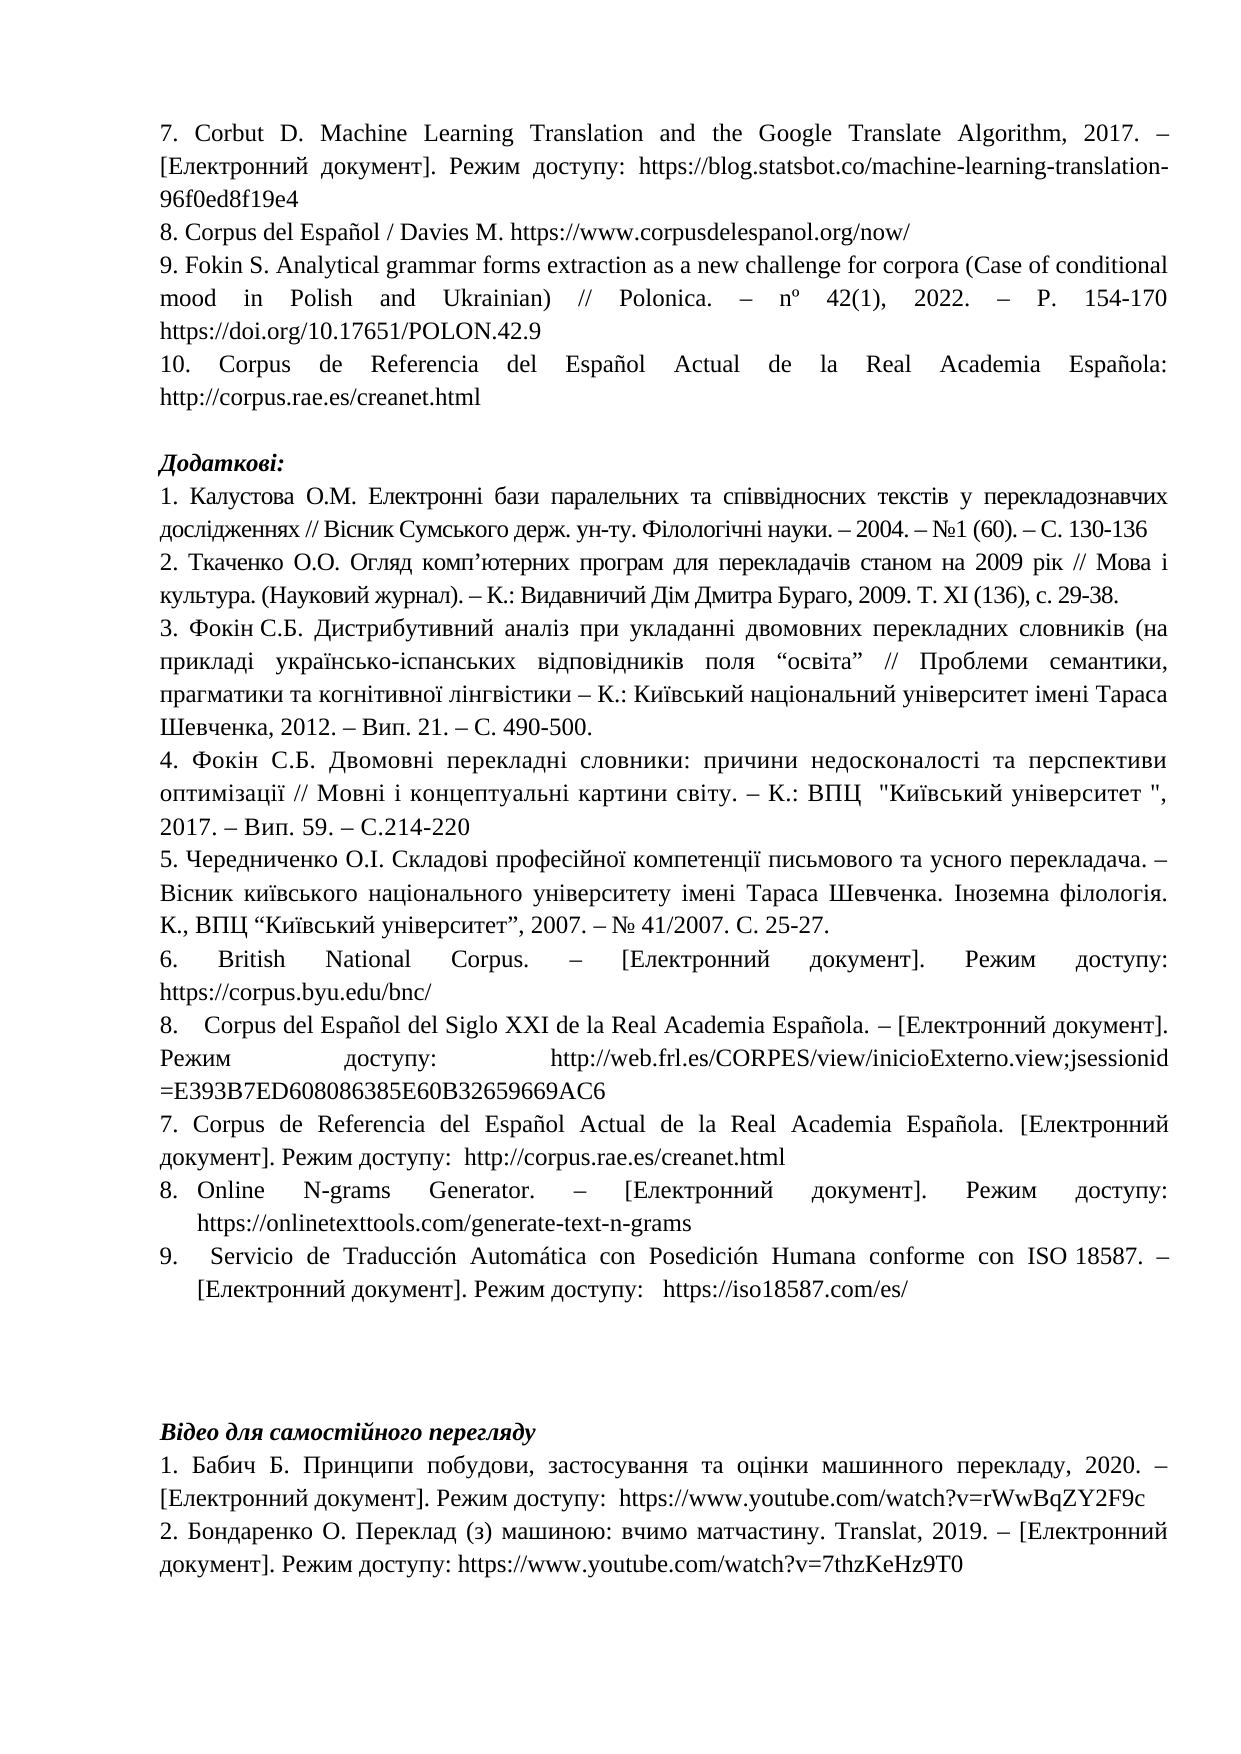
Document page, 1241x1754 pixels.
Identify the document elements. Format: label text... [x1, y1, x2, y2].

text 7. Corbut D. Machine Learning Translation and the Google Translate Algorithm, 2017. – [Електронний документ]. Режим доступу: https://blog.statsbot.co/machine-learning-translation-96f0ed8f19e4 [159, 118, 1169, 213]
text 5. Чередниченко О.І. Складові професійної компетенції письмового та усного перекладача. – Вісник київського національного університету імені Тараса Шевченка. Іноземна філологія. К., ВПЦ “Київський університет”, 2007. – № 41/2007. С. 25-27. [159, 844, 1169, 939]
list 3. Фокін С.Б. Дистрибутивний аналіз при укладанні двомовних перекладних словників (на прикладі українсько-іспанських відповідників поля “освіта” // Проблеми семантики, прагматики та когнітивної лінгвістики – К.: Київський національний університет імені Тараса Шевченка, 2012. – Вип. 21. – C. 490-500. [159, 613, 1169, 741]
list Servicio de Traducción Automática con Posedición Humana conforme con ISO 18587. – [Електронний документ]. Режим доступу: https://iso18587.com/es/ [159, 1241, 1169, 1303]
text 4. Фокін С.Б. Двомовні перекладні словники: причини недосконалості та перспективи оптимізації // Мовні і концептуальні картини світу. – К.: ВПЦ "Київський університет ", 2017. – Вип. 59. – С.214-220 [159, 746, 1169, 840]
text 6. British National Corpus. – [Електронний документ]. Режим доступу: https://corpus.byu.edu/bnc/ [159, 944, 1169, 1005]
list Corpus del Español del Siglo XXI de la Real Academia Española. – [Електронний документ]. Режим доступу: http://web.frl.es/CORPES/view/inicioExterno.view;jsessionid =E393B7ED608086385E60B32659669AC6 [159, 1010, 1169, 1104]
list 8. Corpus del Español / Davies M. https://www.corpusdelespanol.org/now/ [159, 217, 1169, 246]
text Відео для самостійного перегляду [159, 1417, 1169, 1446]
text 1. Калустова О.М. Електронні бази паралельних та співвідносних текстів у перекладознавчих дослідженнях // Вісник Сумського держ. ун-ту. Філологічні науки. – 2004. – №1 (60). – С. 130-136 [159, 481, 1169, 543]
list 2. Ткаченко О.О. Огляд комп’ютерних програм для перекладачів станом на 2009 рік // Мова і культура. (Науковий журнал). – К.: Видавничий Дім Дмитра Бураго, 2009. Т. XI (136), с. 29-38. [159, 547, 1169, 609]
list 7. Corpus de Referencia del Español Actual de la Real Academia Española. [Електронний документ]. Режим доступу: http://corpus.rae.es/creanet.html [159, 1109, 1169, 1171]
text 2. Бондаренко О. Переклад (з) машиною: вчимо матчастину. Тranslat, 2019. – [Електронний документ]. Режим доступу: https://www.youtube.com/watch?v=7thzKeHz9T0 [159, 1516, 1169, 1578]
text 9. Fokin S. Analytical grammar forms extraction as a new challenge for corpora (Case of conditional mood in Polish and Ukrainian) // Polonica. – nº 42(1), 2022. – P. 154-170 https://doi.org/10.17651/POLON.42.9 [159, 250, 1169, 345]
text 1. Бабич Б. Принципи побудови, застосування та оцінки машинного перекладу, 2020. – [Електронний документ]. Режим доступу: https://www.youtube.com/watch?v=rWwBqZY2F9c [159, 1450, 1169, 1512]
text 10. Corpus de Referencia del Español Actual de la Real Academia Española: http://corpus.rae.es/creanet.html [159, 349, 1169, 411]
text Додаткові: [159, 448, 1169, 477]
list Online N-grams Generator. – [Електронний документ]. Режим доступу: https://onlinetexttools.com/generate-text-n-grams [159, 1175, 1169, 1237]
